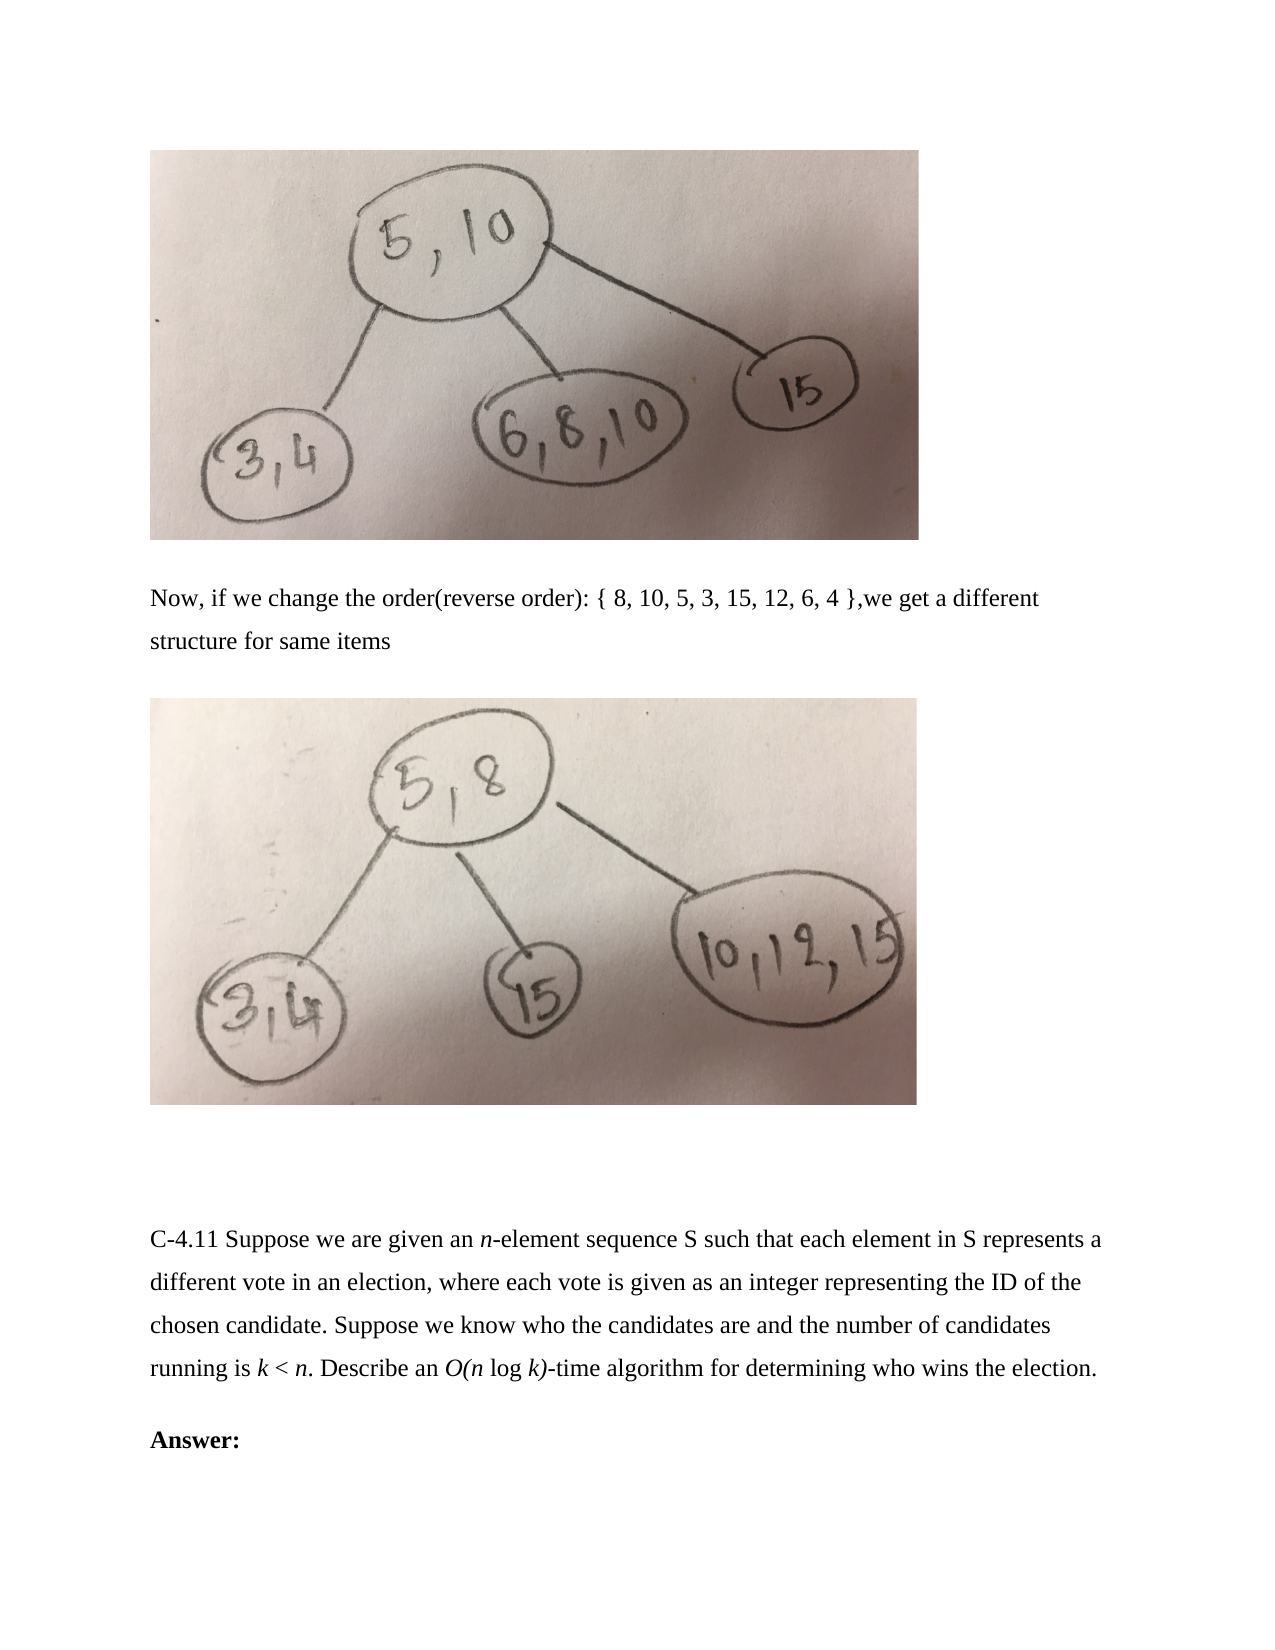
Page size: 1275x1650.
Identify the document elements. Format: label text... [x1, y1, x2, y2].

picture [150, 698, 917, 1105]
picture [150, 150, 919, 540]
text C-4.11 Suppose we are given an n-element sequence S such that each element in S represents a different vote in an election, where each vote is given as an integer representing the ID of the chosen candidate. Suppose we know who the candidates are and the number of candidates running is k < n. Describe an O(n log k)-time algorithm for determining who wins the election. [150, 1224, 1125, 1382]
text Answer: [150, 1426, 1125, 1454]
text Now, if we change the order(reverse order): { 8, 10, 5, 3, 15, 12, 6, 4 },we get a different structure for same items [150, 583, 1125, 655]
